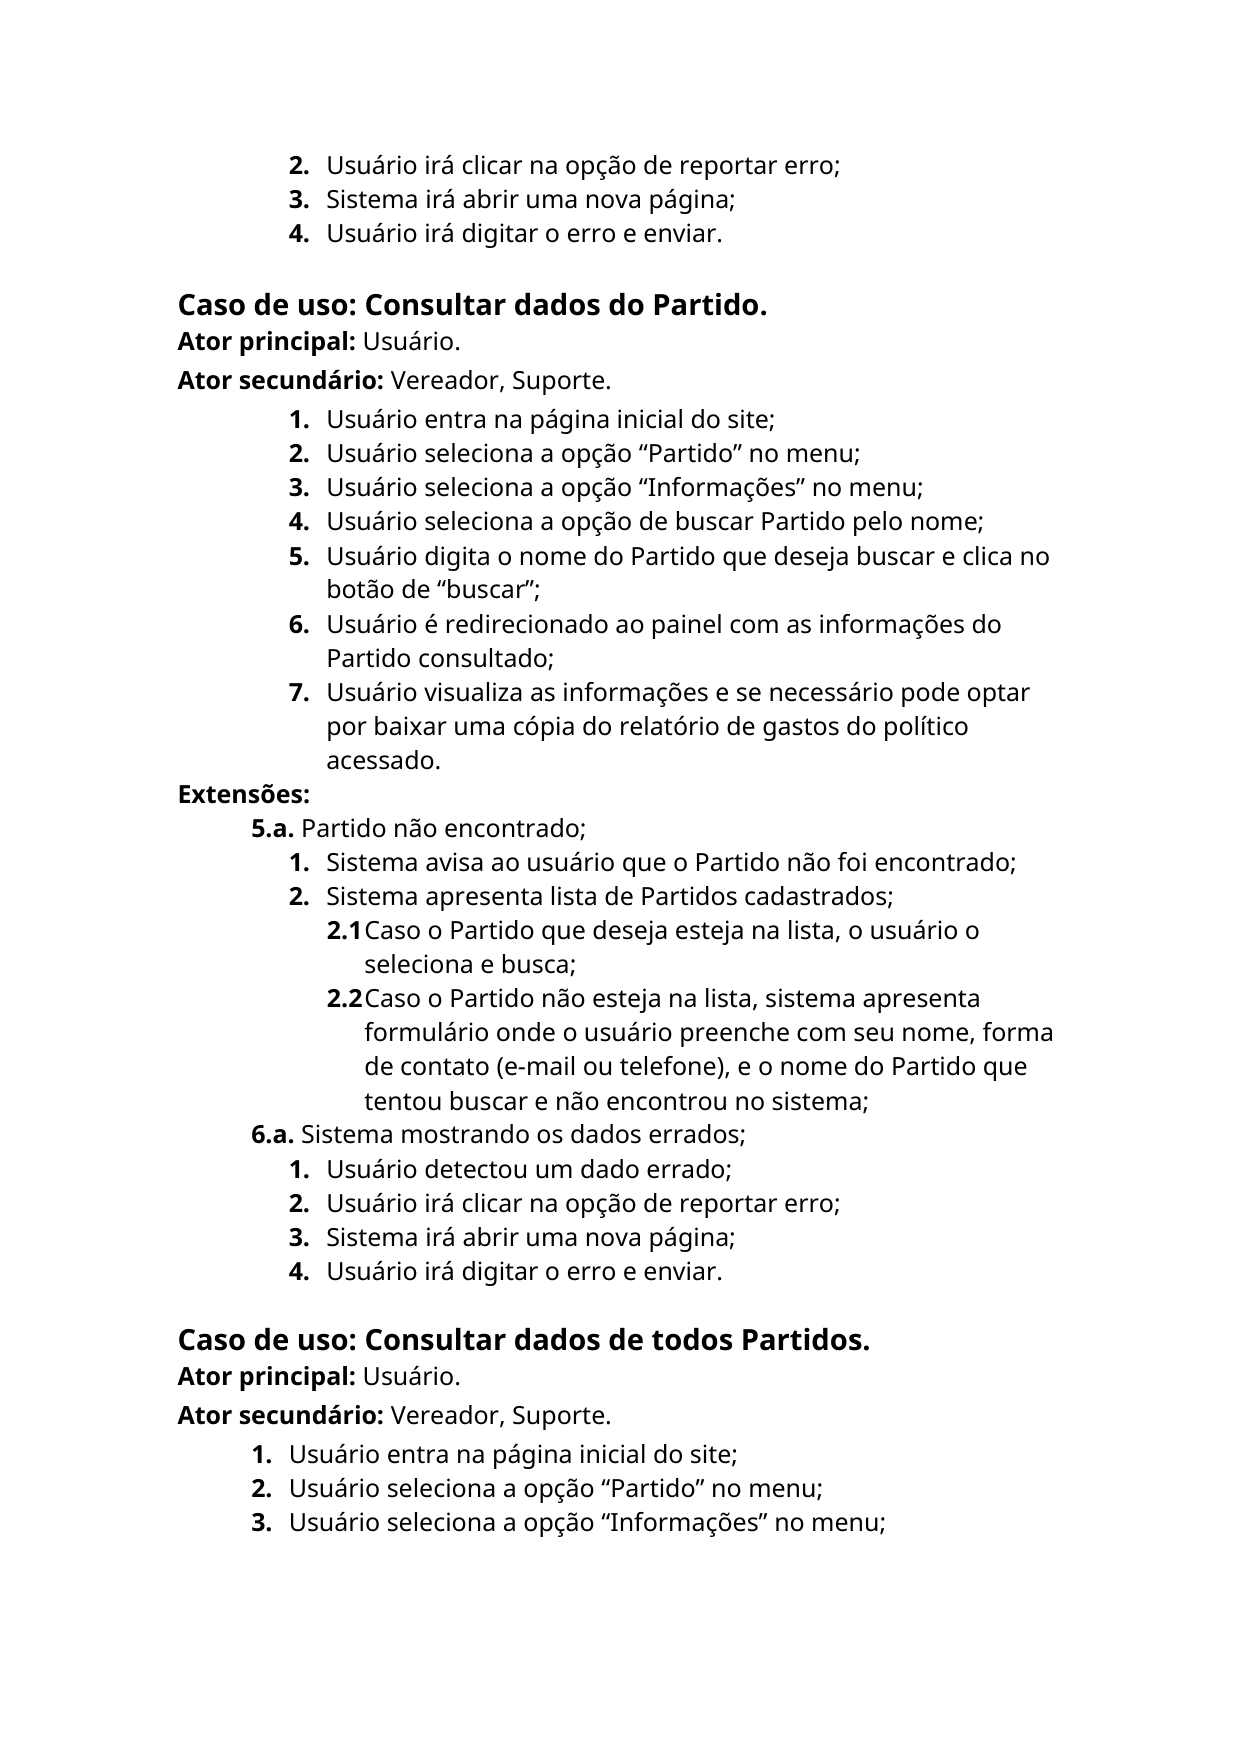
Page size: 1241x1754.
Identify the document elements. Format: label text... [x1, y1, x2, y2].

list Caso o Partido que deseja esteja na lista, o usuário o seleciona e busca; [327, 913, 1063, 981]
text Ator secundário: Vereador, Suporte. [177, 1398, 1063, 1432]
list Usuário seleciona a opção “Partido” no menu; [288, 436, 1063, 470]
list Sistema irá abrir uma nova página; [288, 1219, 1063, 1253]
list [288, 148, 1063, 182]
list Usuário seleciona a opção “Informações” no menu; [288, 470, 1063, 504]
list Sistema apresenta lista de Partidos cadastrados; [288, 879, 1063, 913]
text Ator secundário: Vereador, Suporte. [177, 363, 1063, 397]
list Usuário irá clicar na opção de reportar erro; [288, 1185, 1063, 1219]
list Usuário visualiza as informações e se necessário pode optar por baixar uma cópia do relatório de gastos do político acessado. [288, 674, 1063, 777]
text Caso de uso: Consultar dados de todos Partidos. [177, 1319, 1063, 1358]
text Ator principal: Usuário. [177, 1358, 1063, 1392]
text Caso de uso: Consultar dados do Partido. [177, 284, 1063, 323]
text Extensões: [177, 777, 1063, 811]
list Usuário entra na página inicial do site; [288, 402, 1063, 436]
list Usuário digita o nome do Partido que deseja buscar e clica no botão de “buscar”; [288, 538, 1063, 606]
list Usuário seleciona a opção “Informações” no menu; [251, 1505, 1063, 1539]
text 6.a. Sistema mostrando os dados errados; [251, 1117, 1063, 1151]
text 5.a. Partido não encontrado; [177, 811, 1063, 845]
text Ator principal: Usuário. [177, 323, 1063, 358]
list Sistema avisa ao usuário que o Partido não foi encontrado; [288, 845, 1063, 879]
list Usuário entra na página inicial do site; [251, 1437, 1063, 1471]
list Caso o Partido não esteja na lista, sistema apresenta formulário onde o usuário preenche com seu nome, forma de contato (e-mail ou telefone), e o nome do Partido que tentou buscar e não encontrou no sistema; [327, 981, 1063, 1117]
list Usuário irá digitar o erro e enviar. [288, 1253, 1063, 1287]
list Sistema irá abrir uma nova página; [288, 182, 1063, 216]
list Usuário é redirecionado ao painel com as informações do Partido consultado; [288, 606, 1063, 674]
list Usuário detectou um dado errado; [288, 1151, 1063, 1185]
list Usuário seleciona a opção de buscar Partido pelo nome; [288, 504, 1063, 538]
list Usuário seleciona a opção “Partido” no menu; [251, 1471, 1063, 1505]
list Usuário irá digitar o erro e enviar. [288, 216, 1063, 250]
